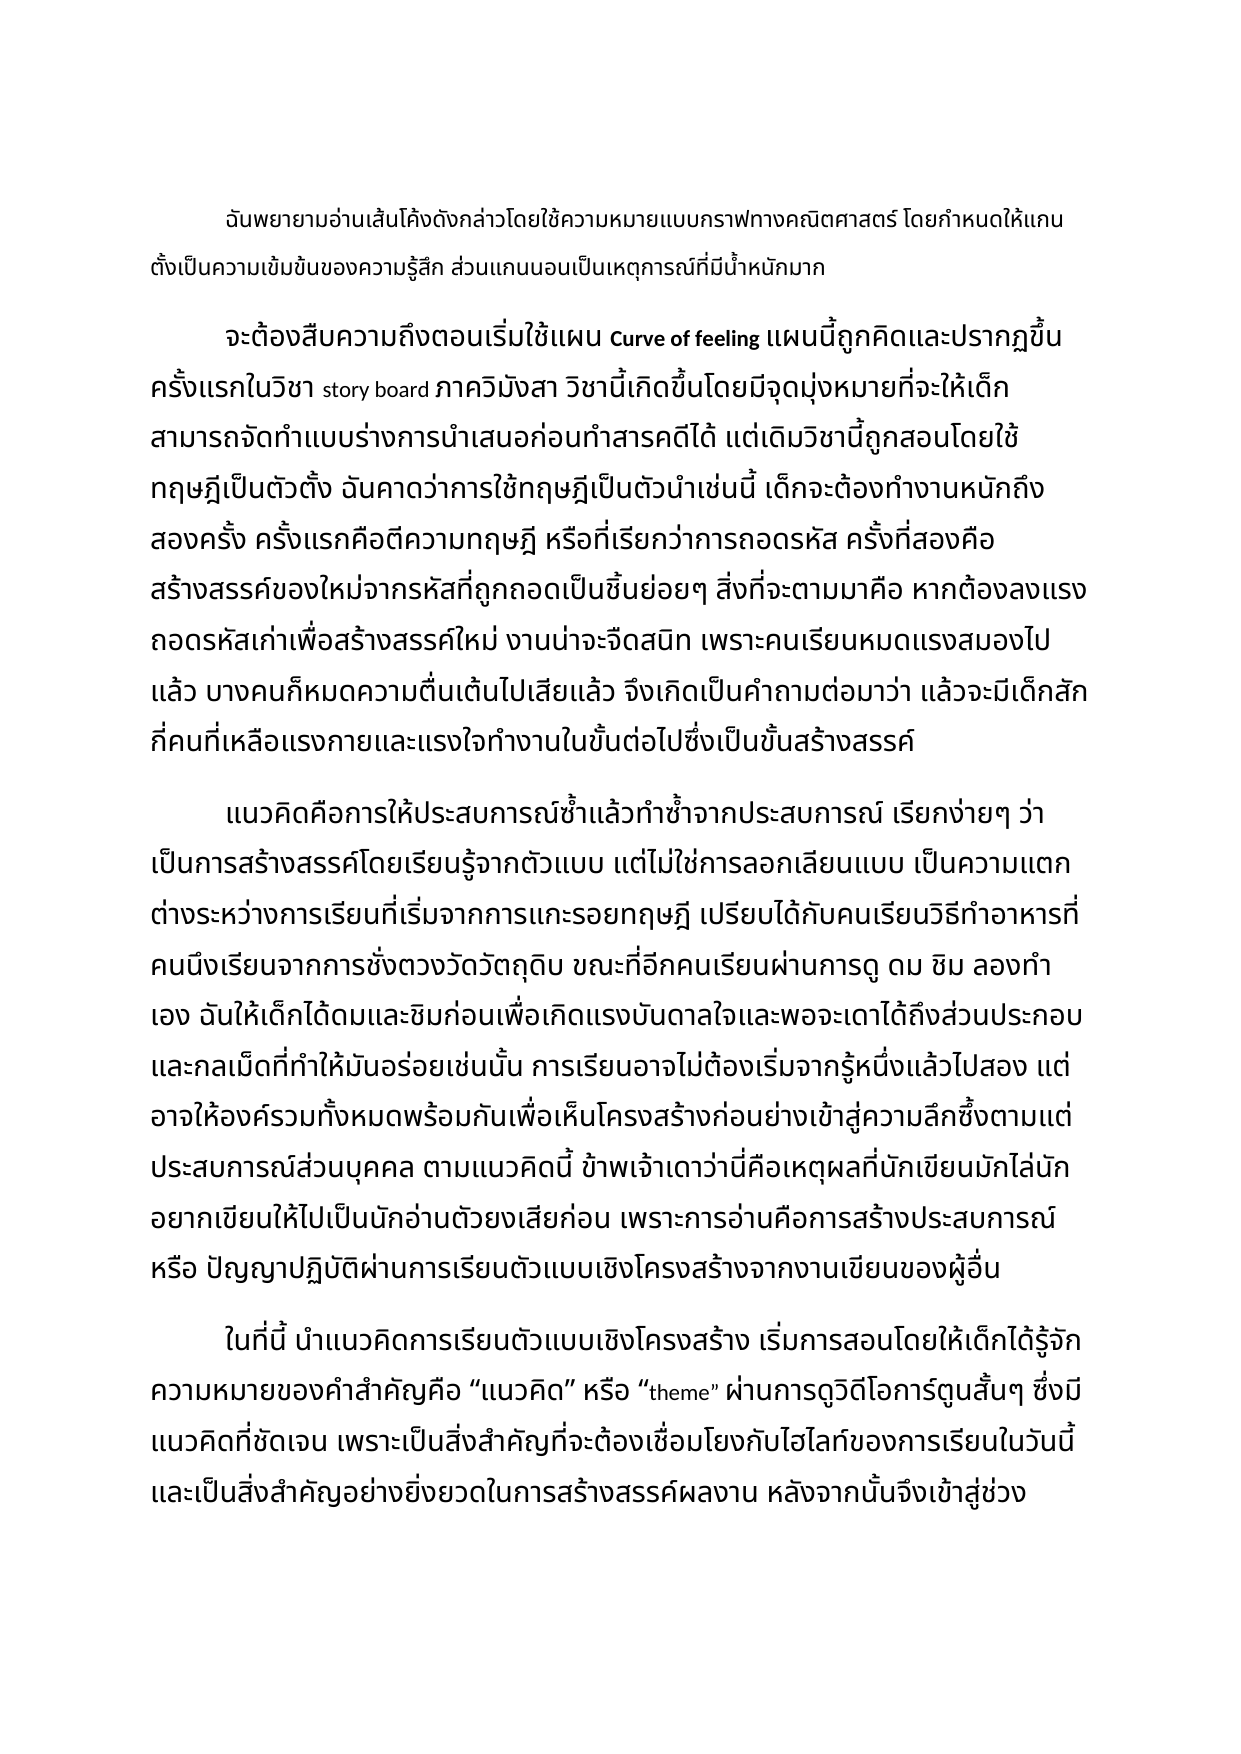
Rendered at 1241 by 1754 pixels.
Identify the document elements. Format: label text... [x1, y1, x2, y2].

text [150, 1319, 1090, 1515]
text ฉันพยายามอ่านเส้นโค้งดังกล่าวโดยใช้ความหมายแบบกราฟทางคณิตศาสตร์ โดยกำหนดให้แกนตั้งเป็นความเข้มข้นของความรู้สึก ส่วนแกนนอนเป็นเหตุการณ์ที่มีน้ำหนักมาก [150, 203, 1090, 288]
text แนวคิดคือการให้ประสบการณ์ซ้ำแล้วทำซ้ำจากประสบการณ์ เรียกง่ายๆ ว่าเป็นการสร้างสรรค์โดยเรียนรู้จากตัวแบบ แต่ไม่ใช่การลอกเลียนแบบ เป็นความแตกต่างระหว่างการเรียนที่เริ่มจากการแกะรอยทฤษฎี เปรียบได้กับคนเรียนวิธีทำอาหารที่คนนึงเรียนจากการชั่งตวงวัดวัตถุดิบ ขณะที่อีกคนเรียนผ่านการดู ดม ชิม ลองทำเอง ฉันให้เด็กได้ดมและชิมก่อนเพื่อเกิดแรงบันดาลใจและพอจะเดาได้ถึงส่วนประกอบและกลเม็ดที่ทำให้มันอร่อยเช่นนั้น การเรียนอาจไม่ต้องเริ่มจากรู้หนึ่งแล้วไปสอง แต่อาจให้องค์รวมทั้งหมดพร้อมกันเพื่อเห็นโครงสร้างก่อนย่างเข้าสู่ความลึกซึ้งตามแต่ประสบการณ์ส่วนบุคคล ตามแนวคิดนี้ ข้าพเจ้าเดาว่านี่คือเหตุผลที่นักเขียนมักไล่นักอยากเขียนให้ไปเป็นนักอ่านตัวยงเสียก่อน เพราะการอ่านคือการสร้างประสบการณ์ หรือ ปัญญาปฏิบัติผ่านการเรียนตัวแบบเชิงโครงสร้างจากงานเขียนของผู้อื่น [150, 792, 1090, 1292]
text จะต้องสืบความถึงตอนเริ่มใช้แผน Curve of feeling แผนนี้ถูกคิดและปรากฏขึ้นครั้งแรกในวิชา story board ภาควิมังสา วิชานี้เกิดขึ้นโดยมีจุดมุ่งหมายที่จะให้เด็ก สามารถจัดทำแบบร่างการนำเสนอก่อนทำสารคดีได้ แต่เดิมวิชานี้ถูกสอนโดยใช้ทฤษฎีเป็นตัวตั้ง ฉันคาดว่าการใช้ทฤษฎีเป็นตัวนำเช่นนี้ เด็กจะต้องทำงานหนักถึงสองครั้ง ครั้งแรกคือตีความทฤษฎี หรือที่เรียกว่าการถอดรหัส ครั้งที่สองคือ สร้างสรรค์ของใหม่จากรหัสที่ถูกถอดเป็นชิ้นย่อยๆ สิ่งที่จะตามมาคือ หากต้องลงแรงถอดรหัสเก่าเพื่อสร้างสรรค์ใหม่ งานน่าจะจืดสนิท เพราะคนเรียนหมดแรงสมองไปแล้ว บางคนก็หมดความตื่นเต้นไปเสียแล้ว จึงเกิดเป็นคำถามต่อมาว่า แล้วจะมีเด็กสักกี่คนที่เหลือแรงกายและแรงใจทำงานในขั้นต่อไปซึ่งเป็นขั้นสร้างสรรค์ [150, 316, 1090, 765]
